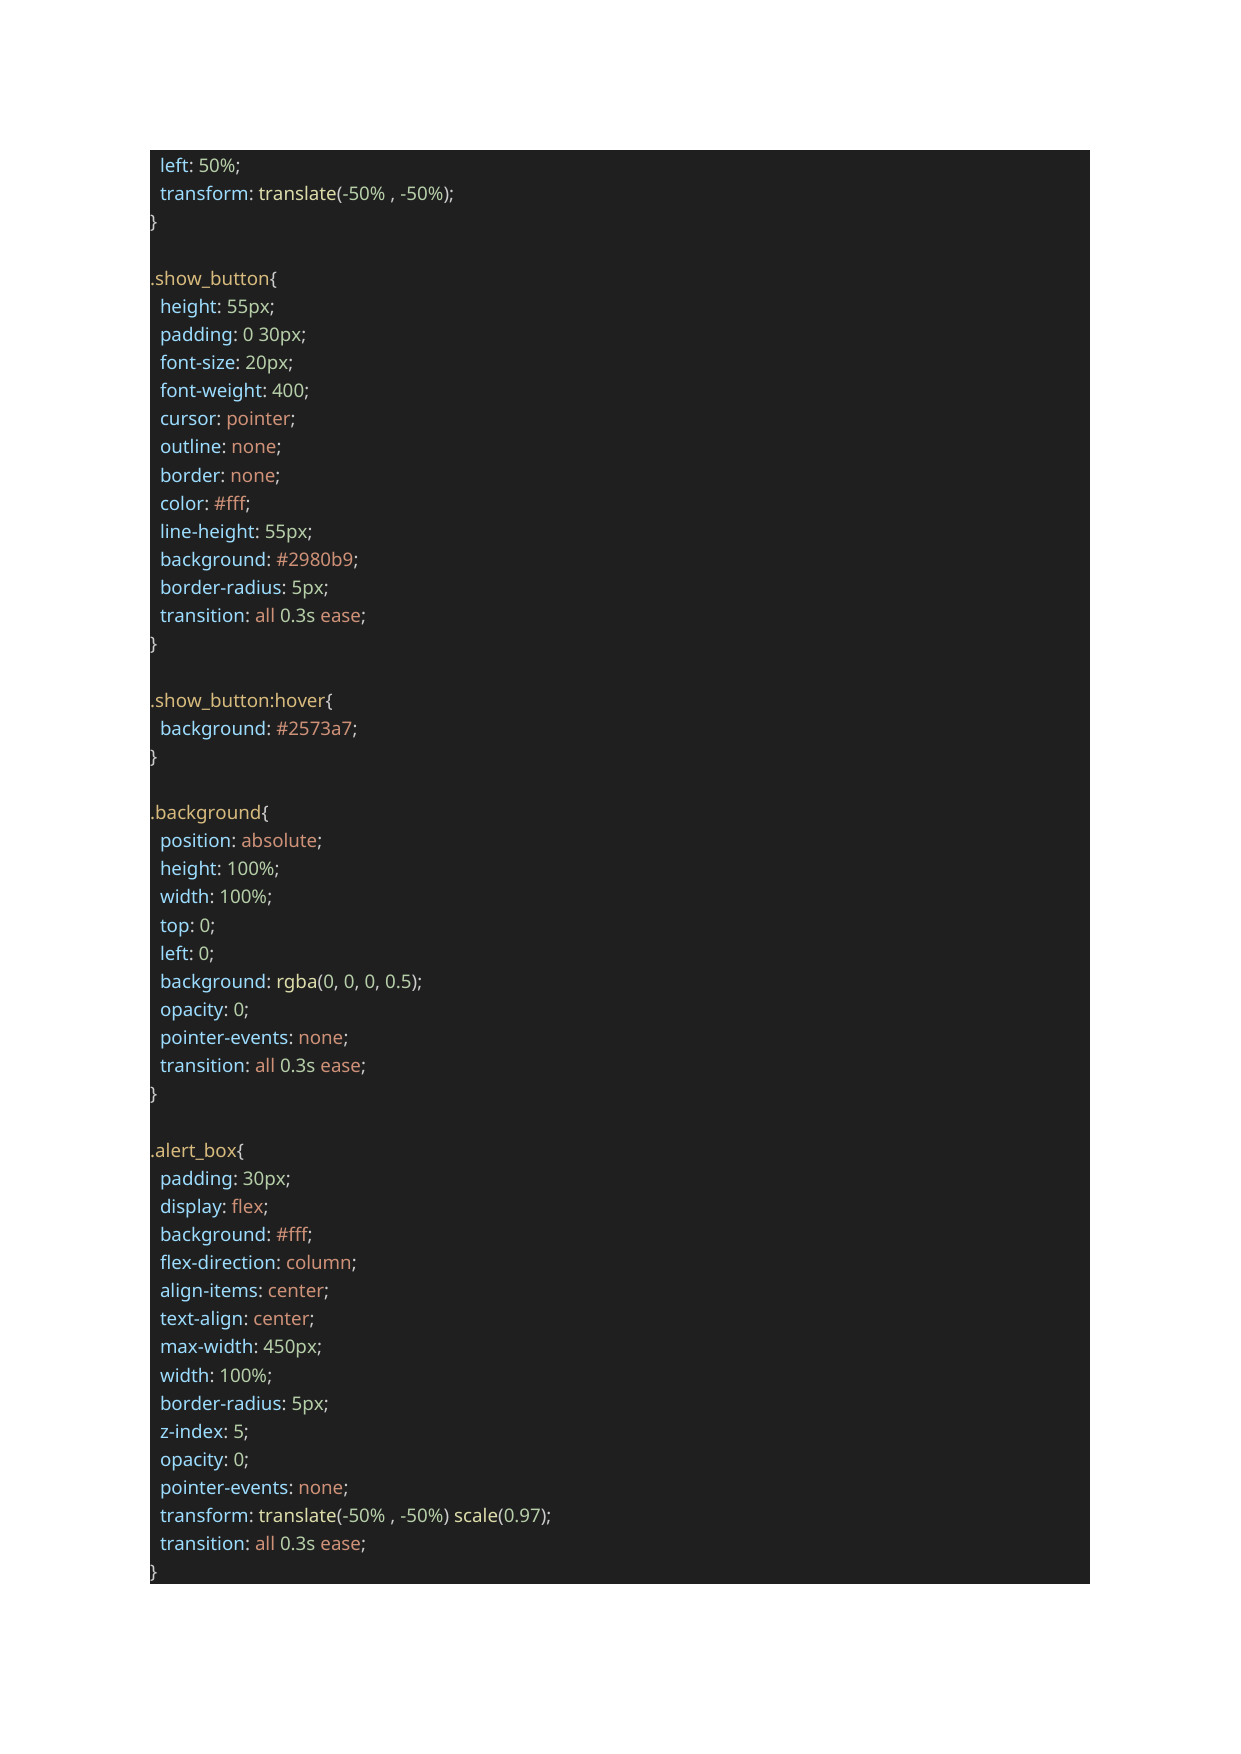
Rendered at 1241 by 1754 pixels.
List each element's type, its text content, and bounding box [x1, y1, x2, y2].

text width: 100%; [150, 1359, 1090, 1387]
text pointer-events: none; [150, 1022, 1090, 1050]
text cursor: pointer; [150, 403, 1090, 431]
text flex-direction: column; [150, 1247, 1090, 1275]
text } [150, 206, 1090, 234]
text background: rgba(0, 0, 0, 0.5); [150, 966, 1090, 994]
text color: #fff; [150, 487, 1090, 516]
text } [150, 628, 1090, 656]
text height: 100%; [150, 853, 1090, 881]
text transform: translate(-50% , -50%) scale(0.97); [150, 1500, 1090, 1528]
text border: none; [150, 459, 1090, 487]
text .alert_box{ [150, 1134, 1090, 1162]
text background: #2980b9; [150, 544, 1090, 572]
text transform: translate(-50% , -50%); [150, 178, 1090, 206]
text align-items: center; [150, 1275, 1090, 1303]
text font-size: 20px; [150, 347, 1090, 375]
text opacity: 0; [150, 994, 1090, 1022]
text transition: all 0.3s ease; [150, 600, 1090, 628]
text .background{ [150, 797, 1090, 825]
text position: absolute; [150, 825, 1090, 853]
text background: #fff; [150, 1219, 1090, 1247]
text } [150, 1078, 1090, 1106]
text } [150, 1556, 1090, 1584]
text padding: 0 30px; [150, 319, 1090, 347]
text } [150, 741, 1090, 769]
text pointer-events: none; [150, 1472, 1090, 1500]
text border-radius: 5px; [150, 572, 1090, 600]
text background: #2573a7; [150, 712, 1090, 741]
text left: 0; [150, 937, 1090, 966]
text max-width: 450px; [150, 1331, 1090, 1359]
text line-height: 55px; [150, 516, 1090, 544]
text .show_button{ [150, 262, 1090, 291]
text .show_button:hover{ [150, 684, 1090, 712]
text left: 50%; [150, 150, 1090, 178]
text transition: all 0.3s ease; [150, 1050, 1090, 1078]
text transition: all 0.3s ease; [150, 1528, 1090, 1556]
text outline: none; [150, 431, 1090, 459]
text top: 0; [150, 909, 1090, 937]
text text-align: center; [150, 1303, 1090, 1331]
text height: 55px; [150, 291, 1090, 319]
text display: flex; [150, 1191, 1090, 1219]
text border-radius: 5px; [150, 1387, 1090, 1416]
text z-index: 5; [150, 1416, 1090, 1444]
text font-weight: 400; [150, 375, 1090, 403]
text width: 100%; [150, 881, 1090, 909]
text padding: 30px; [150, 1162, 1090, 1191]
text opacity: 0; [150, 1444, 1090, 1472]
